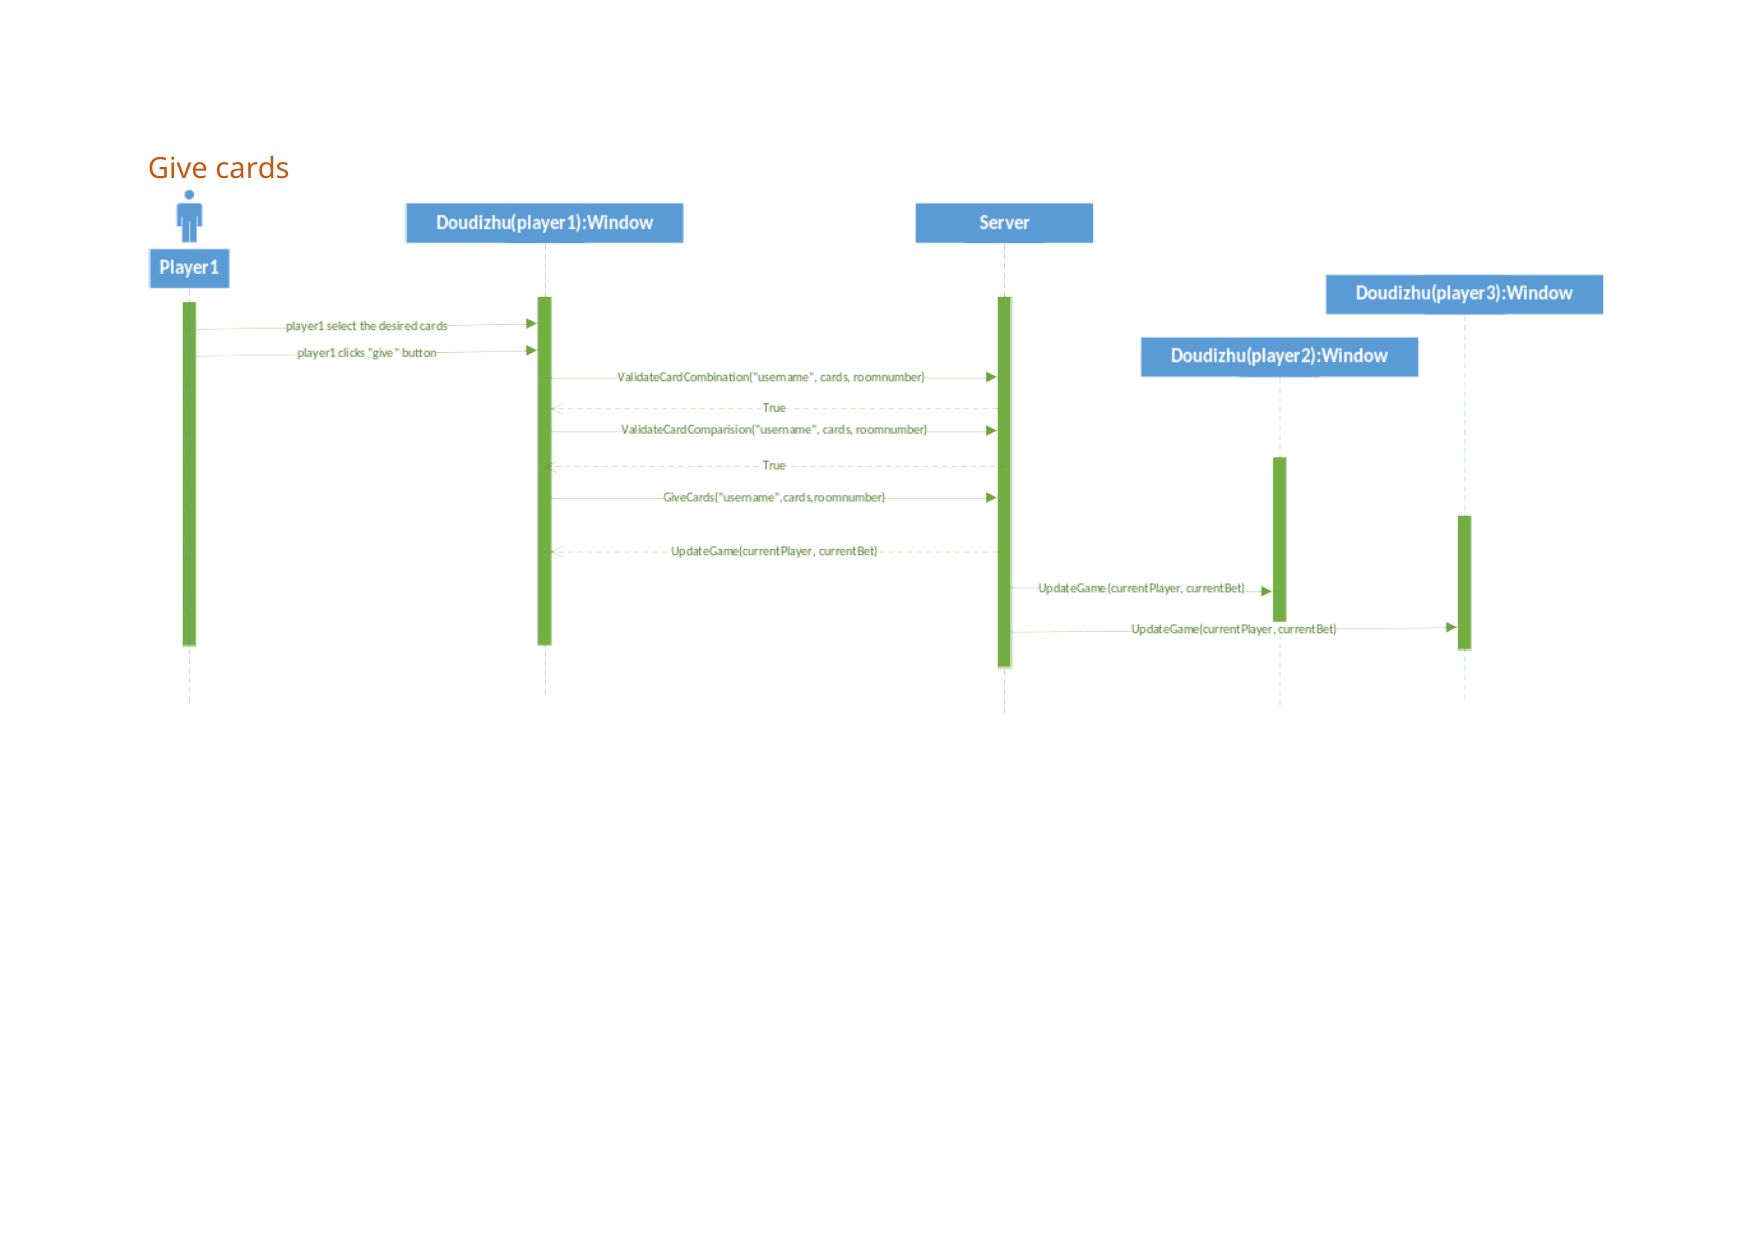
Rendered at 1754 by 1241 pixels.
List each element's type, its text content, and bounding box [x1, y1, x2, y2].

subtitle Give cards [148, 148, 1606, 187]
